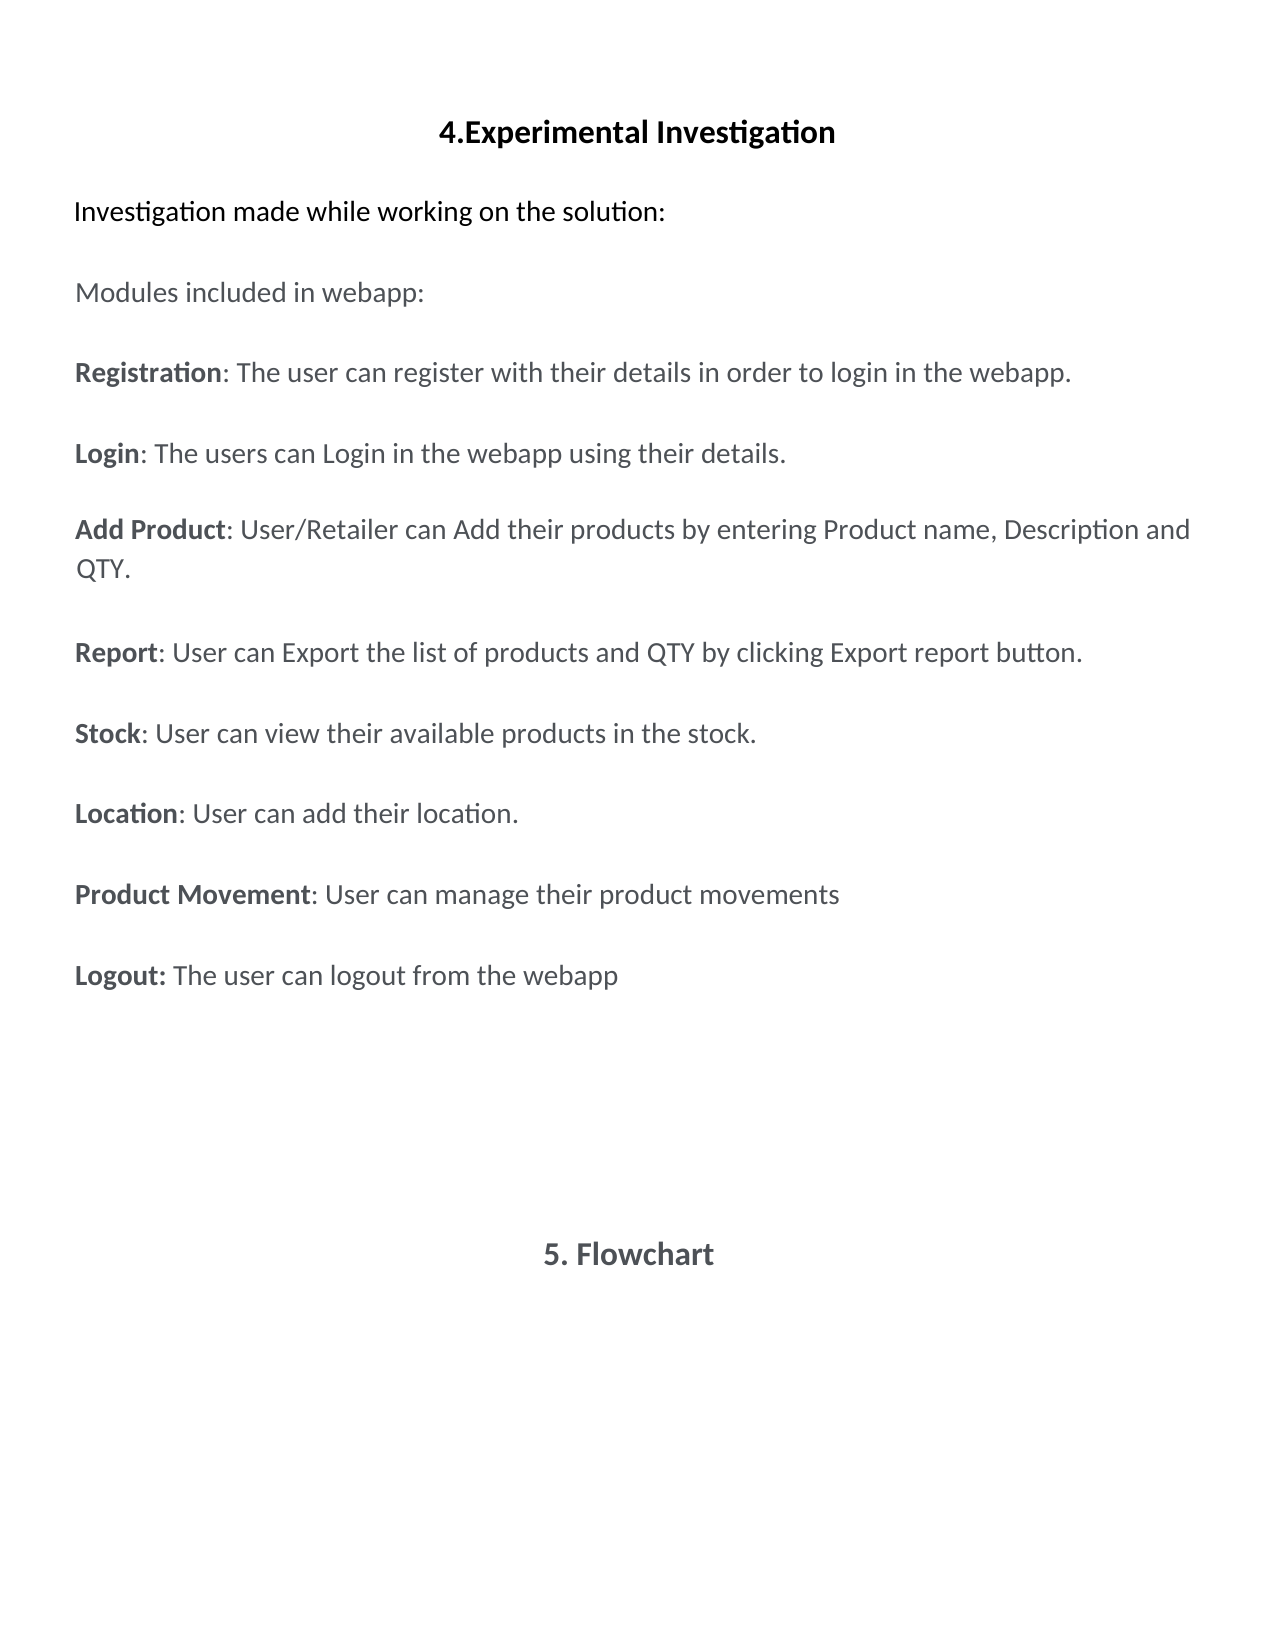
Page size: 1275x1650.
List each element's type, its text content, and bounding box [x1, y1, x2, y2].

text Stock: User can view their available products in the stock. [75, 715, 1204, 751]
text Investigation made while working on the solution: [73, 193, 1209, 229]
text Product Movement: User can manage their product movements [75, 876, 1204, 912]
text Location: User can add their location. [75, 796, 1204, 831]
text Report: User can Export the list of products and QTY by clicking Export report button. [75, 634, 1204, 670]
subtitle 4.Experimental Investigation [75, 111, 1200, 152]
text Modules included in webapp: [75, 274, 1204, 309]
text Login: The users can Login in the webapp using their details. [75, 435, 1204, 471]
text Logout: The user can logout from the webapp [75, 957, 1204, 992]
text 5. Flowchart [543, 1233, 1258, 1274]
text Registration: The user can register with their details in order to login in the webapp. [75, 354, 1204, 390]
text Add Product: User/Retailer can Add their products by entering Product name, Description and QTY. [75, 511, 1204, 585]
